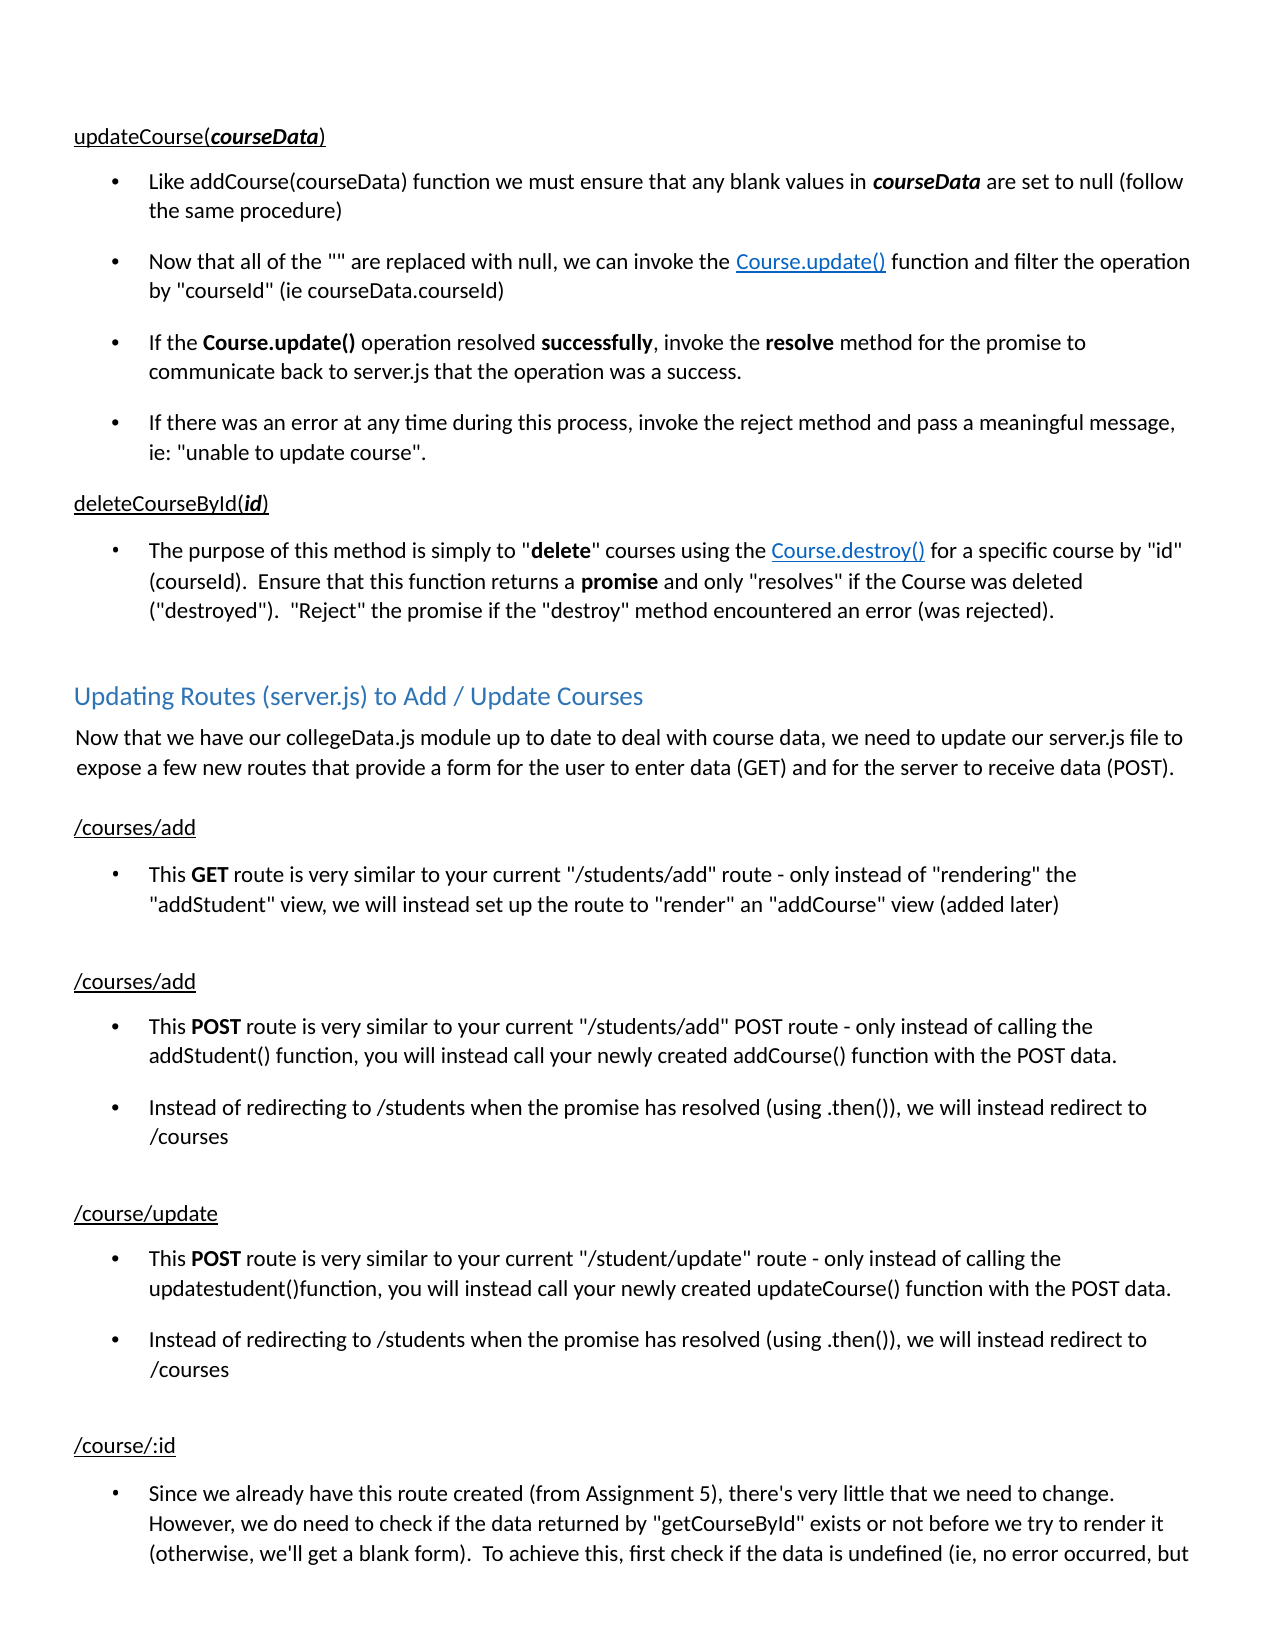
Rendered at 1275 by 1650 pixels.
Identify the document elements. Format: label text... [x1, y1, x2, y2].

list Instead of redirecting to /students when the promise has resolved (using .then()), we will instead redirect to [111, 1093, 1199, 1121]
subtitle /courses/add [73, 967, 1199, 995]
list This POST route is very similar to your current "/students/add" POST route - only instead of calling the addStudent() function, you will instead call your newly created addCourse() function with the POST data. [111, 1012, 1199, 1069]
list This POST route is very similar to your current "/student/update" route - only instead of calling the updatestudent()function, you will instead call your newly created updateCourse() function with the POST data. [111, 1244, 1199, 1302]
text • This GET route is very similar to your current "/students/add" route - only instead of "rendering" the "addStudent" view, we will instead set up the route to "render" an "addCourse" view (added later) [111, 858, 1199, 918]
subtitle /courses/add [73, 813, 1199, 841]
text • The purpose of this method is simply to "delete" courses using the Course.destroy() for a specific course by "id" (courseId). Ensure that this function returns a promise and only "resolves" if the Course was deleted ("destroyed"). "Reject" the promise if the "destroy" method encountered an error (was rejected). [111, 534, 1199, 624]
text Now that we have our collegeData.js module up to date to deal with course data, we need to update our server.js file to expose a few new routes that provide a form for the user to enter data (GET) and for the server to receive data (POST). [75, 723, 1199, 781]
subtitle deleteCourseById(id) [73, 489, 1199, 517]
text /courses [149, 1122, 1199, 1151]
subtitle /course/:id [73, 1432, 1199, 1460]
list Now that all of the "" are replaced with null, we can invoke the Course.update() function and filter the operation by "courseId" (ie courseData.courseId) [111, 247, 1199, 305]
list Like addCourse(courseData) function we must ensure that any blank values in courseData are set to null (follow the same procedure) [111, 167, 1199, 224]
subtitle updateCourse(courseData) [73, 122, 1199, 150]
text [111, 1477, 1199, 1567]
list If there was an error at any time during this process, invoke the reject method and pass a meaningful message, ie: "unable to update course". [111, 408, 1199, 466]
subtitle Updating Routes (server.js) to Add / Update Courses [73, 679, 1199, 712]
text /courses [150, 1355, 1199, 1383]
list If the Course.update() operation resolved successfully, invoke the resolve method for the promise to communicate back to server.js that the operation was a success. [111, 328, 1199, 385]
subtitle /course/update [73, 1199, 1199, 1227]
list Instead of redirecting to /students when the promise has resolved (using .then()), we will instead redirect to [111, 1325, 1199, 1353]
